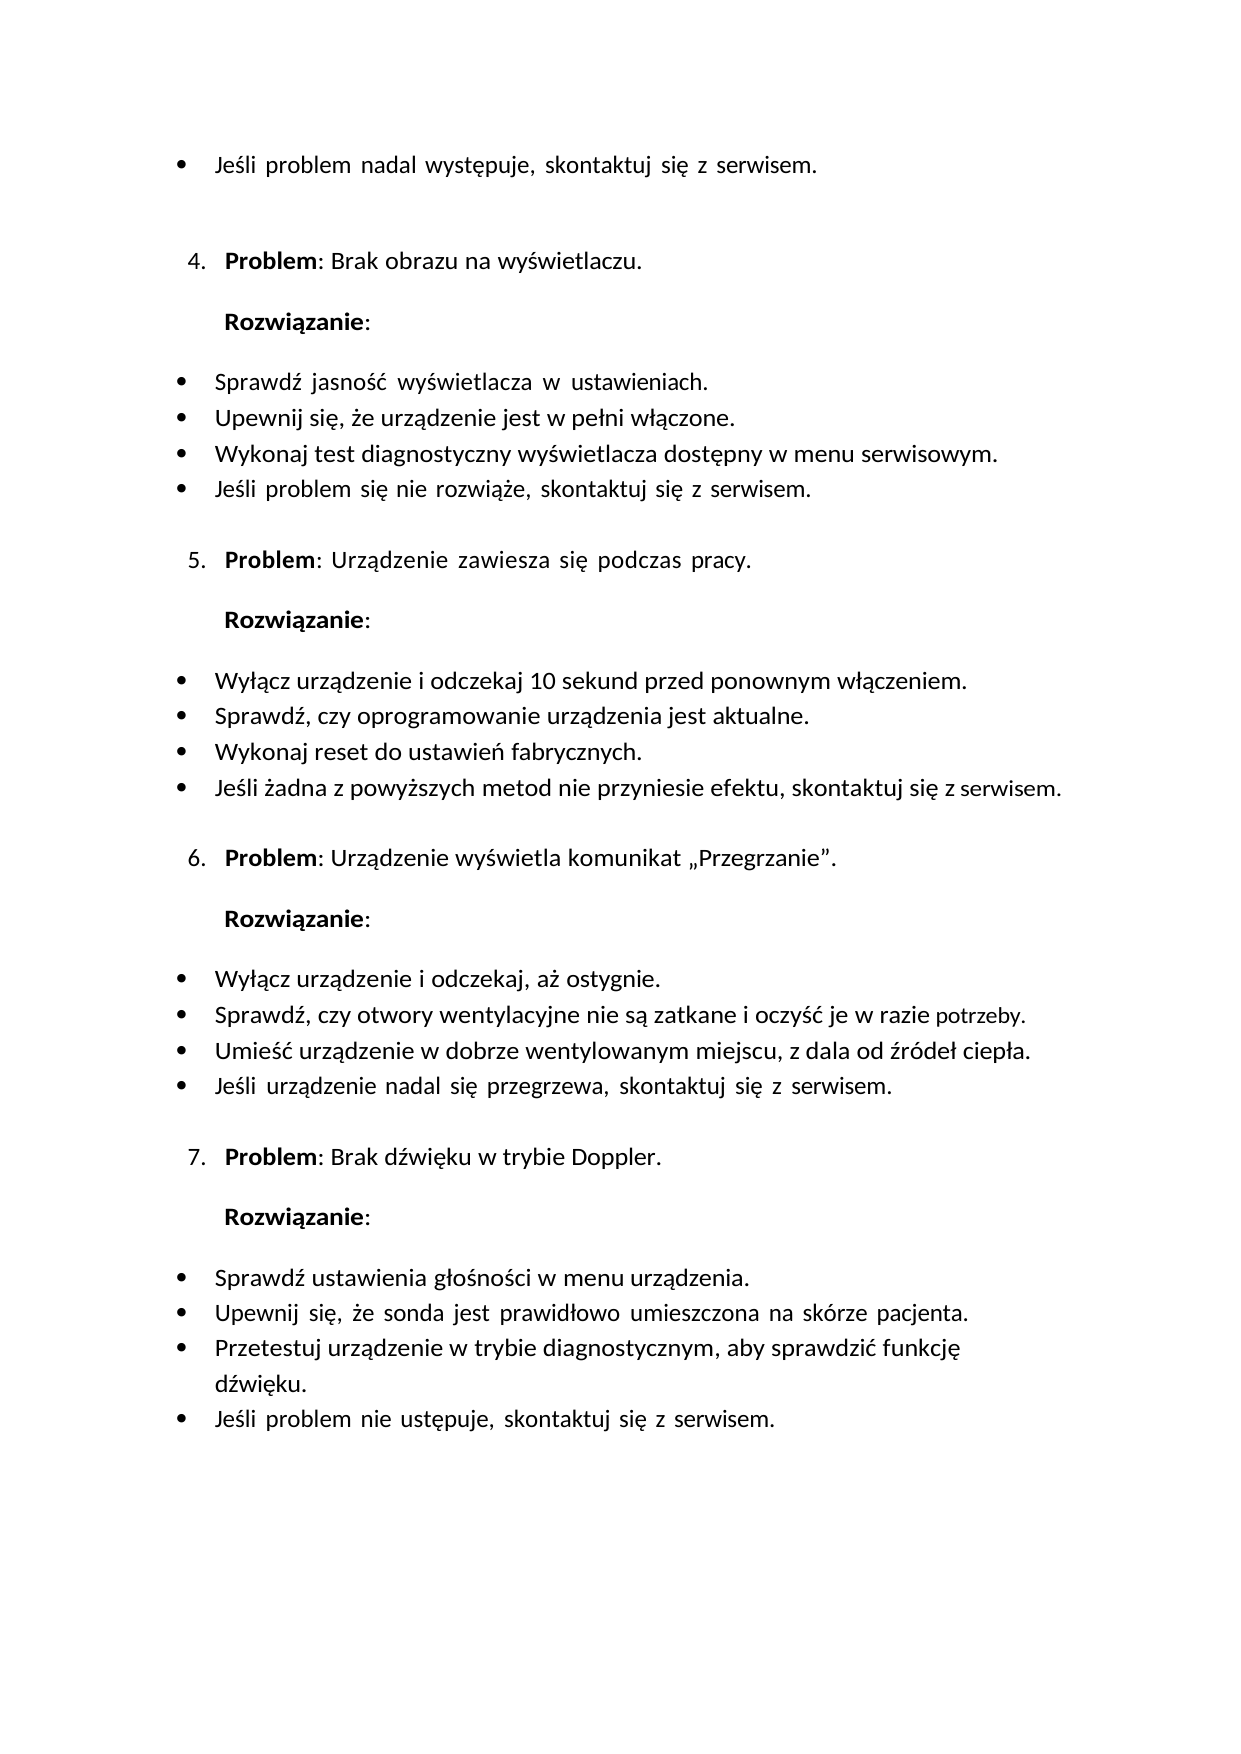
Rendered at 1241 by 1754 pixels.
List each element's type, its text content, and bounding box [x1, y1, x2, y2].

list Jeśli problem się nie rozwiąże, skontaktuj się z serwisem. [177, 473, 1101, 504]
list Sprawdź ustawienia głośności w menu urządzenia. [177, 1262, 1101, 1292]
list Jeśli urządzenie nadal się przegrzewa, skontaktuj się z serwisem. [177, 1070, 1101, 1101]
subtitle Rozwiązanie: [224, 903, 1101, 933]
list Upewnij się, że urządzenie jest w pełni włączone. [177, 402, 1101, 433]
list Sprawdź jasność wyświetlacza w ustawieniach. [177, 366, 1101, 397]
list Przetestuj urządzenie w trybie diagnostycznym, aby sprawdzić funkcję dźwięku. [177, 1332, 1051, 1399]
list Problem: Urządzenie zawiesza się podczas pracy. [187, 544, 1101, 574]
list Problem: Brak obrazu na wyświetlaczu. [187, 246, 1101, 276]
subtitle Rozwiązanie: [224, 306, 1101, 336]
list Sprawdź, czy oprogramowanie urządzenia jest aktualne. [177, 700, 1101, 731]
list Problem: Brak dźwięku w trybie Doppler. [187, 1141, 1101, 1171]
list Jeśli problem nadal występuje, skontaktuj się z serwisem. [177, 150, 1101, 180]
list Wykonaj test diagnostyczny wyświetlacza dostępny w menu serwisowym. [177, 438, 1101, 468]
subtitle Rozwiązanie: [224, 1201, 1101, 1232]
list Jeśli żadna z powyższych metod nie przyniesie efektu, skontaktuj się z serwisem. [177, 772, 1101, 802]
list Jeśli problem nie ustępuje, skontaktuj się z serwisem. [177, 1404, 1101, 1434]
subtitle Rozwiązanie: [224, 604, 1101, 635]
list Umieść urządzenie w dobrze wentylowanym miejscu, z dala od źródeł ciepła. [177, 1035, 1046, 1065]
list Sprawdź, czy otwory wentylacyjne nie są zatkane i oczyść je w razie potrzeby. [177, 999, 1101, 1029]
list Wyłącz urządzenie i odczekaj 10 sekund przed ponownym włączeniem. [177, 665, 1101, 696]
list Problem: Urządzenie wyświetla komunikat „Przegrzanie”. [187, 843, 1101, 873]
list Wykonaj reset do ustawień fabrycznych. [177, 736, 1101, 766]
list Upewnij się, że sonda jest prawidłowo umieszczona na skórze pacjenta. [177, 1297, 1101, 1328]
list Wyłącz urządzenie i odczekaj, aż ostygnie. [177, 963, 1101, 994]
